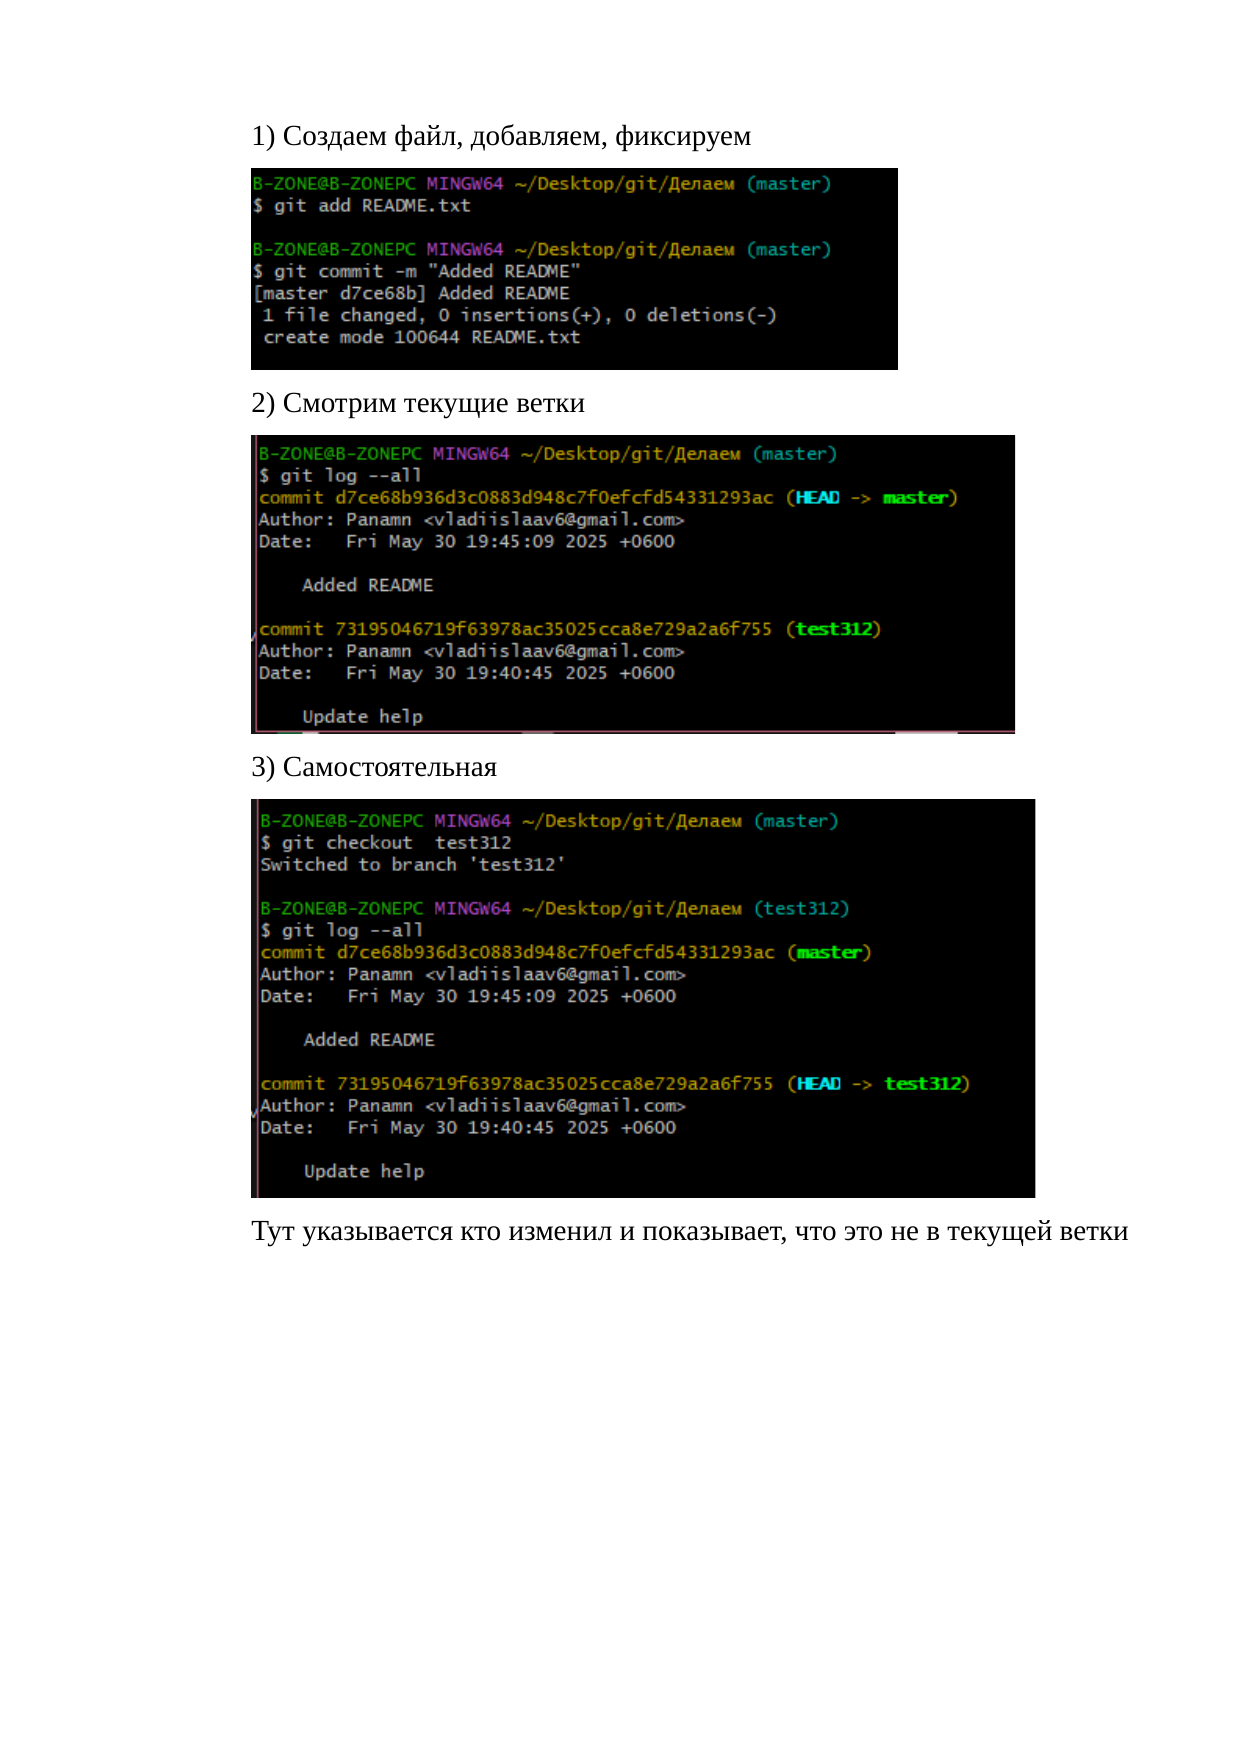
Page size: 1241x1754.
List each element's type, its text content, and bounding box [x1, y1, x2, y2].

picture [251, 435, 1016, 734]
list Смотрим текущие ветки [177, 385, 1152, 419]
text Тут указывается кто изменил и показывает, что это не в текущей ветки [177, 1213, 1152, 1247]
list Самостоятельная [177, 749, 1152, 783]
list Создаем файл, добавляем, фиксируем [177, 118, 1152, 152]
picture [251, 799, 1036, 1198]
picture [251, 168, 898, 370]
